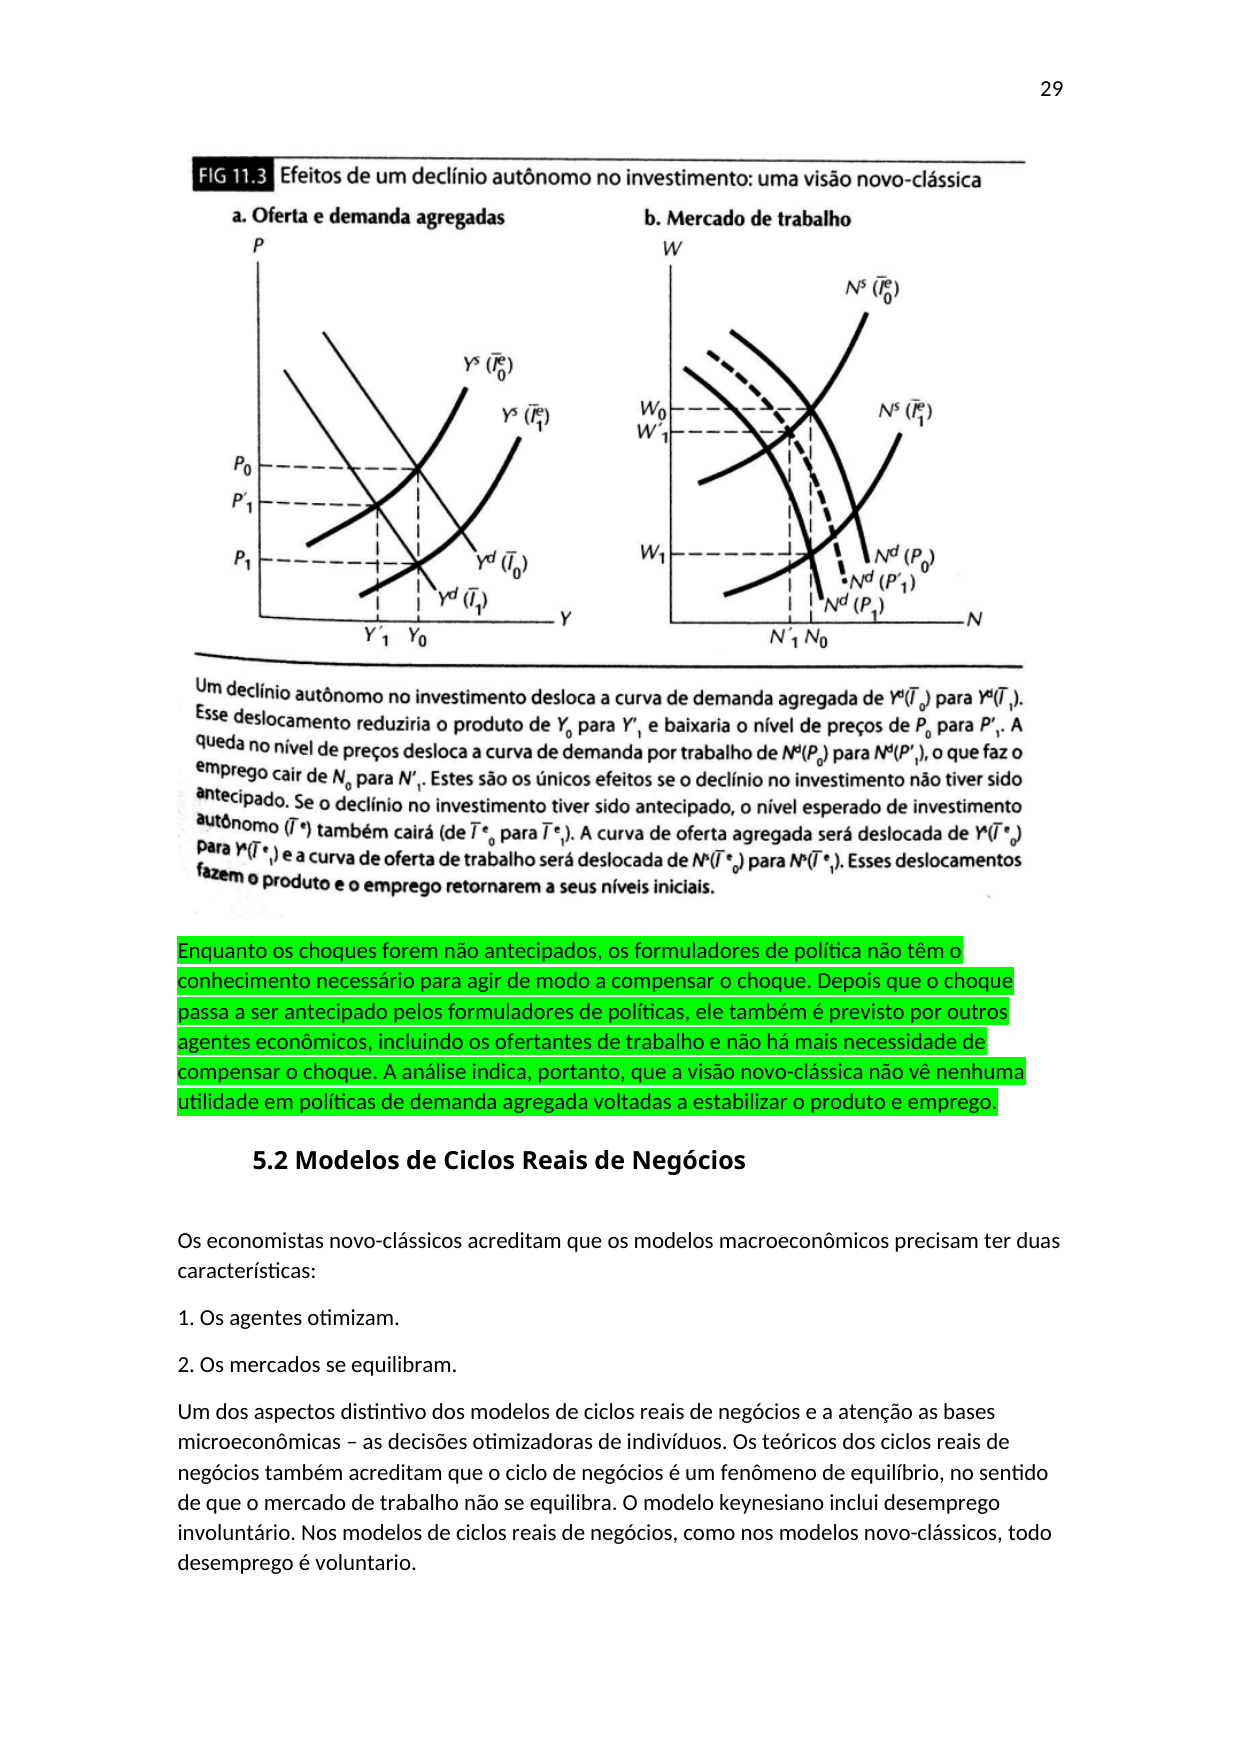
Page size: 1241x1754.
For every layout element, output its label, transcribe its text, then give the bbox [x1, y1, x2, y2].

text Os economistas novo-clássicos acreditam que os modelos macroeconômicos precisam ter duas características: [177, 1226, 1063, 1284]
text Um dos aspectos distintivo dos modelos de ciclos reais de negócios e a atenção as bases microeconômicas – as decisões otimizadoras de indivíduos. Os teóricos dos ciclos reais de negócios também acreditam que o ciclo de negócios é um fenômeno de equilíbrio, no sentido de que o mercado de trabalho não se equilibra. O modelo keynesiano inclui desemprego involuntário. Nos modelos de ciclos reais de negócios, como nos modelos novo-clássicos, todo desemprego é voluntario. [177, 1397, 1063, 1576]
text Enquanto os choques forem não antecipados, os formuladores de política não têm o conhecimento necessário para agir de modo a compensar o choque. Depois que o choque passa a ser antecipado pelos formuladores de políticas, ele também é previsto por outros agentes econômicos, incluindo os ofertantes de trabalho e não há mais necessidade de compensar o choque. A análise indica, portanto, que a visão novo-clássica não vê nenhuma utilidade em políticas de demanda agregada voltadas a estabilizar o produto e emprego. [177, 936, 1063, 1116]
text 1. Os agentes otimizam. [177, 1303, 1063, 1331]
text 2. Os mercados se equilibram. [177, 1350, 1063, 1378]
picture [177, 147, 1063, 918]
subtitle 5.2 Modelos de Ciclos Reais de Negócios [252, 1143, 1063, 1177]
